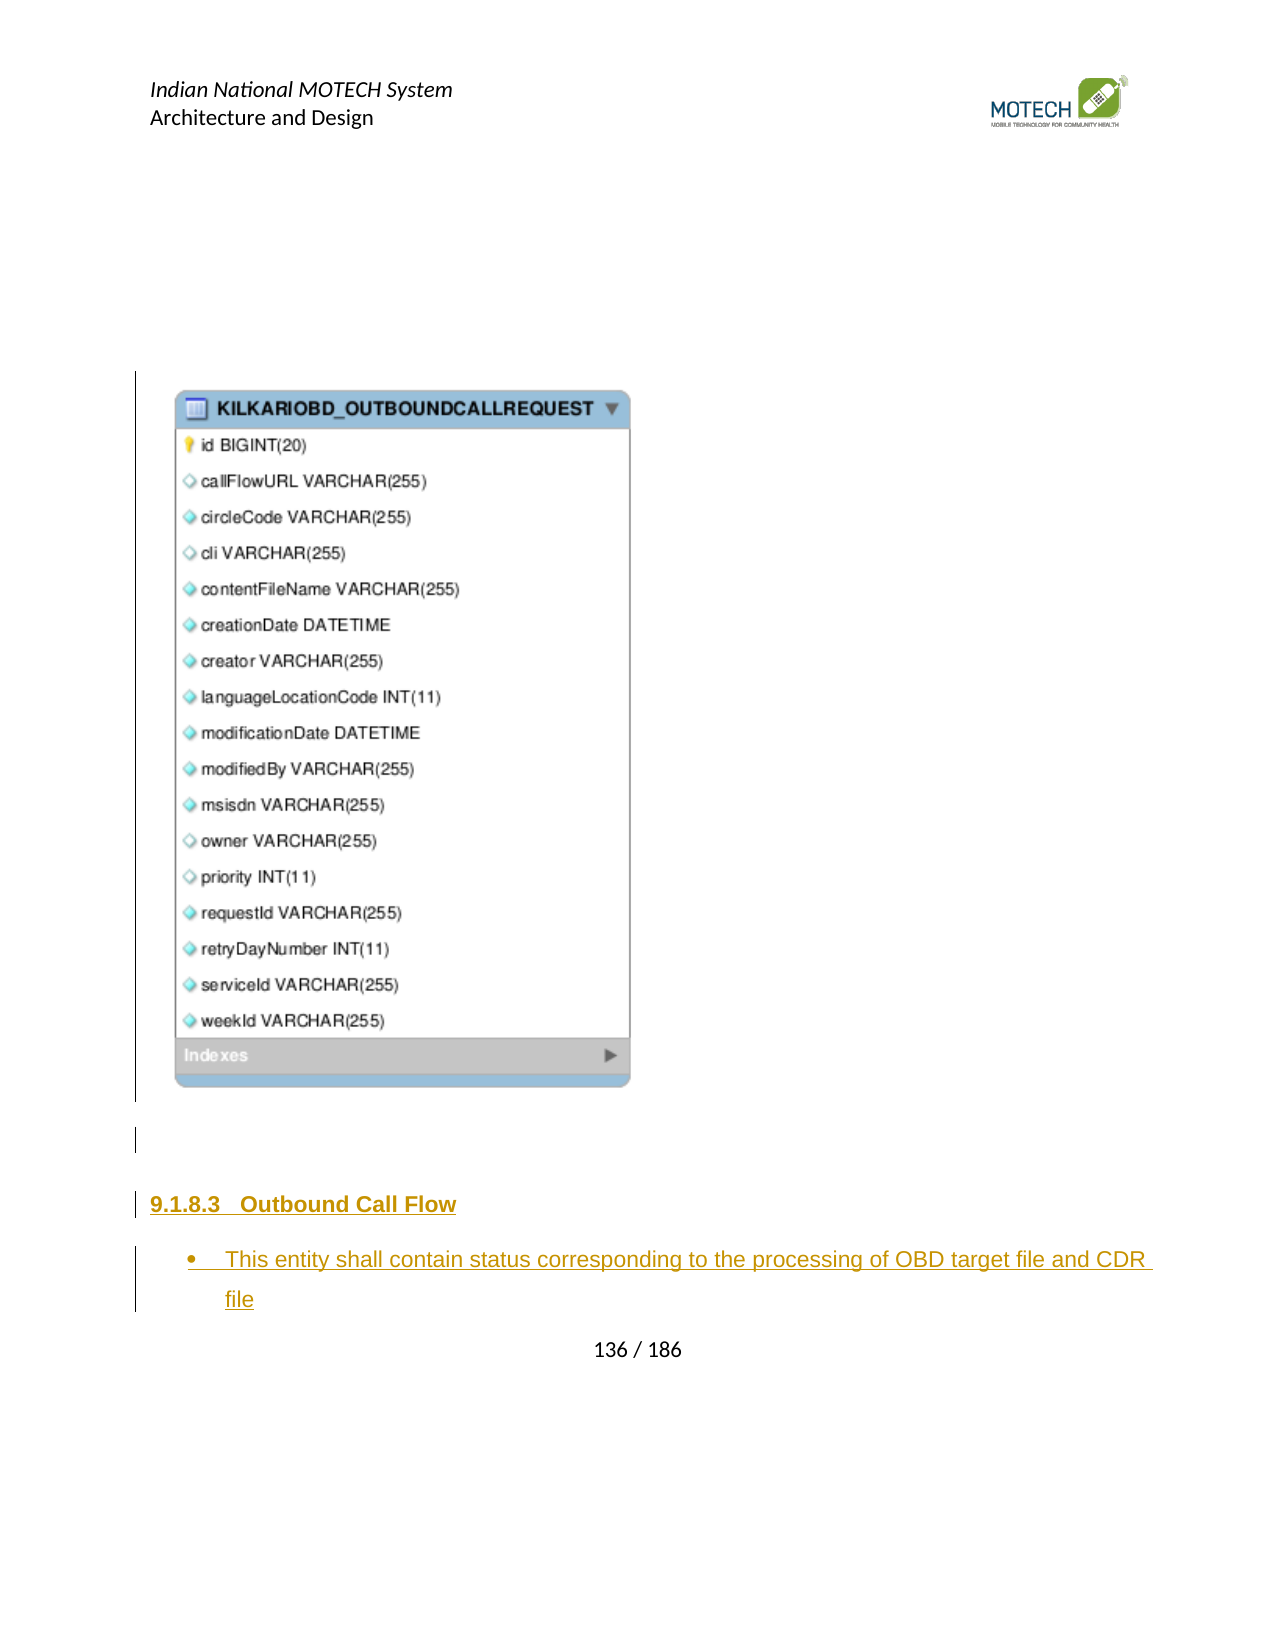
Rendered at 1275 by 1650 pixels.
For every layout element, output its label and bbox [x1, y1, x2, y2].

picture [991, 75, 1129, 127]
picture [150, 370, 656, 1102]
